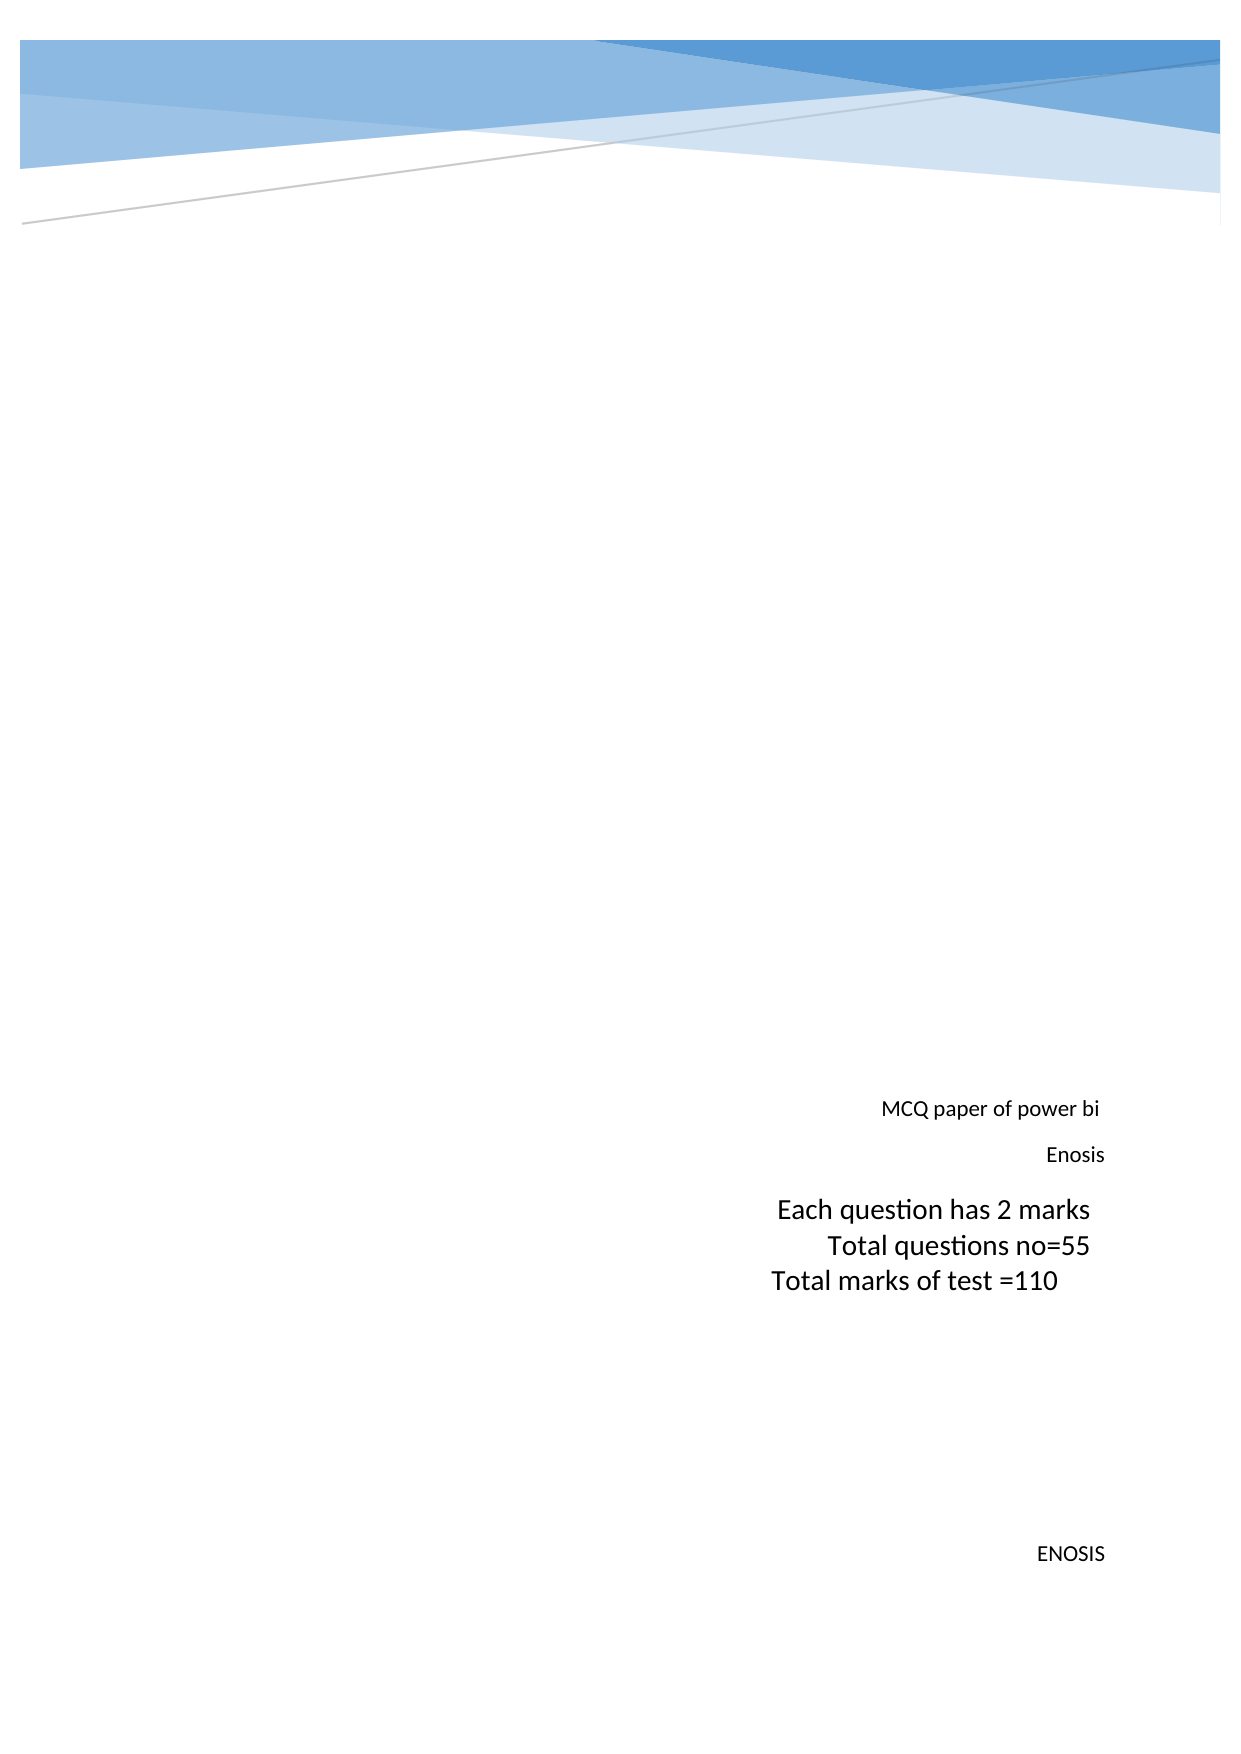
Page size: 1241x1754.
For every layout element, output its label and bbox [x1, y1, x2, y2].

picture [20, 40, 1221, 240]
